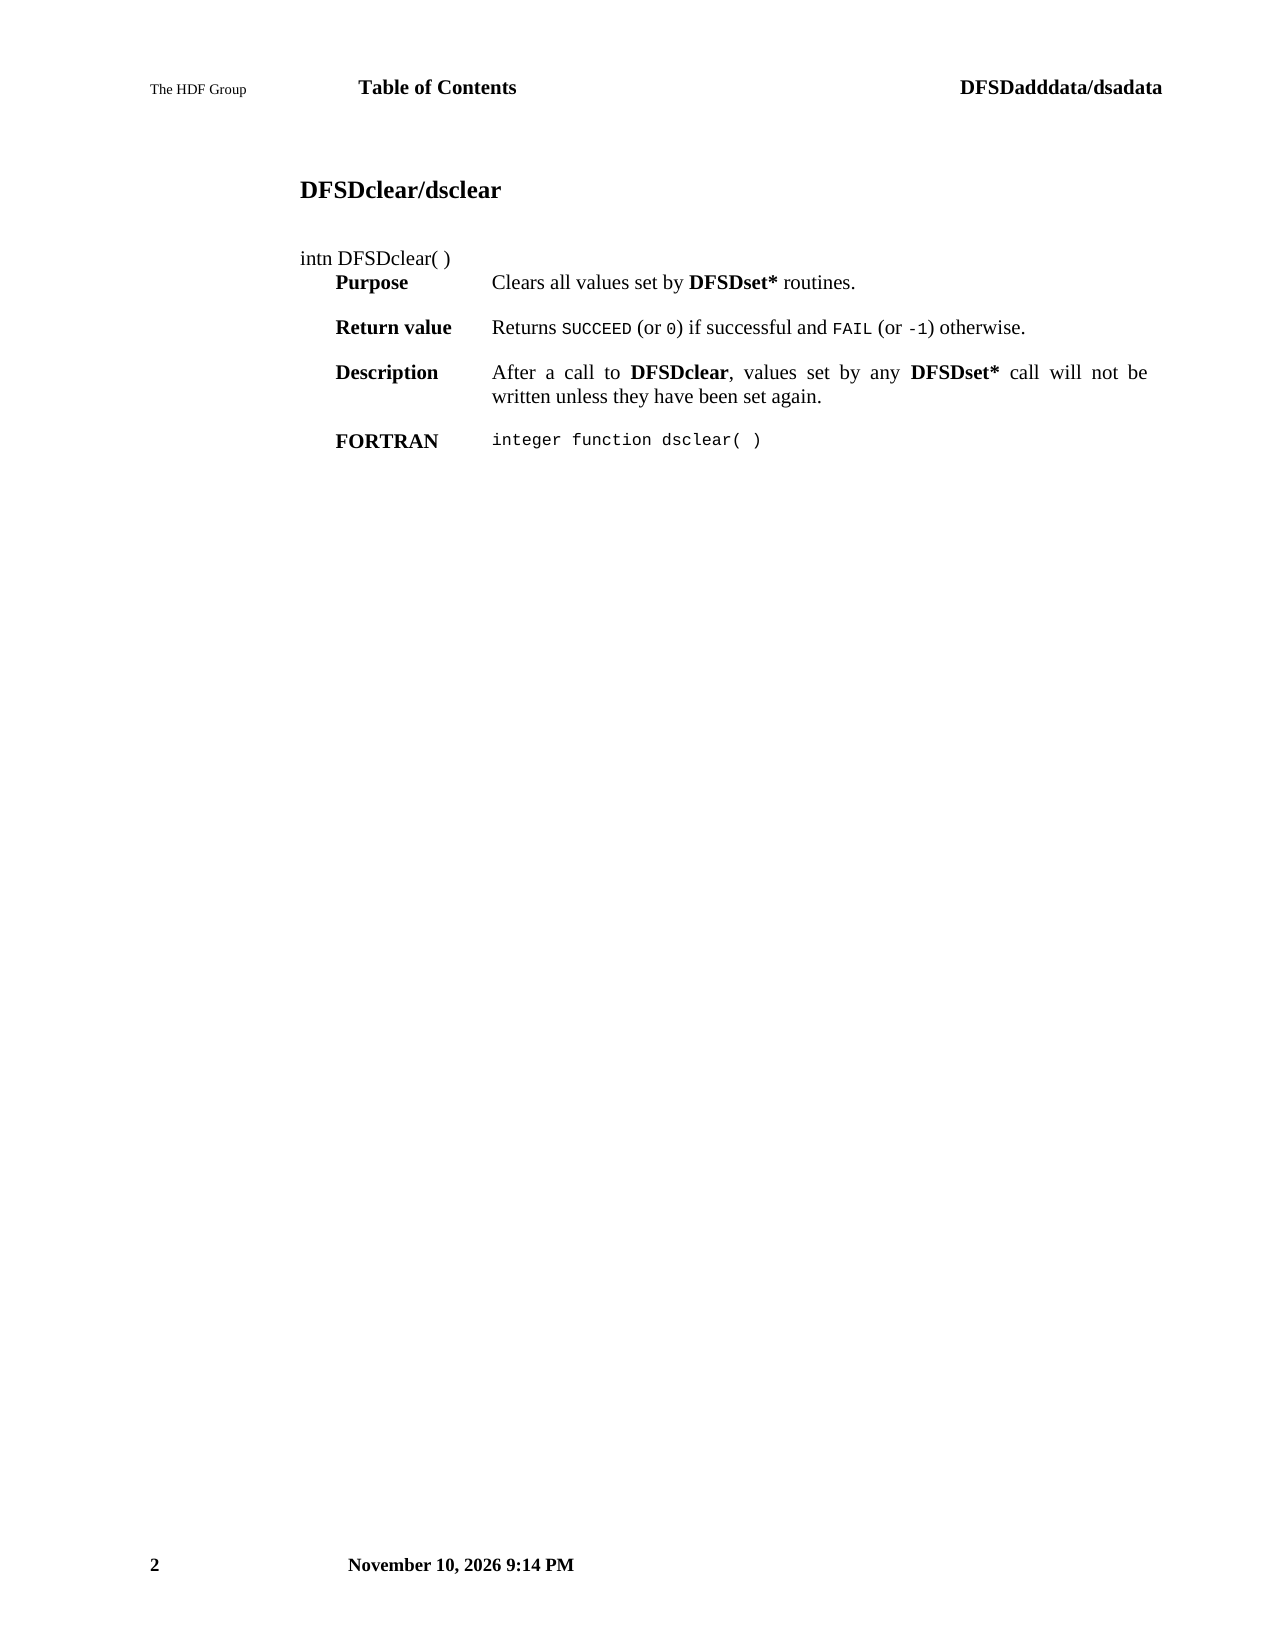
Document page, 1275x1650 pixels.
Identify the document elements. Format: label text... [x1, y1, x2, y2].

table_header Purpose [335, 270, 492, 315]
table_cell Returns SUCCEED (or 0) if successful and FAIL (or -1) otherwise. [492, 315, 1148, 360]
table_cell FORTRAN [335, 429, 492, 486]
text intn DFSDclear( ) [300, 246, 1162, 270]
table_cell Return value [335, 315, 492, 360]
table_cell After a call to DFSDclear, values set by any DFSDset* call will not be written unless they have been set again. [492, 360, 1148, 429]
text DFSDclear/dsclear [300, 175, 1162, 204]
table_cell Description [335, 360, 492, 429]
table_header Clears all values set by DFSDset* routines. [492, 270, 1148, 315]
table_cell integer function dsclear( ) [492, 429, 1148, 486]
